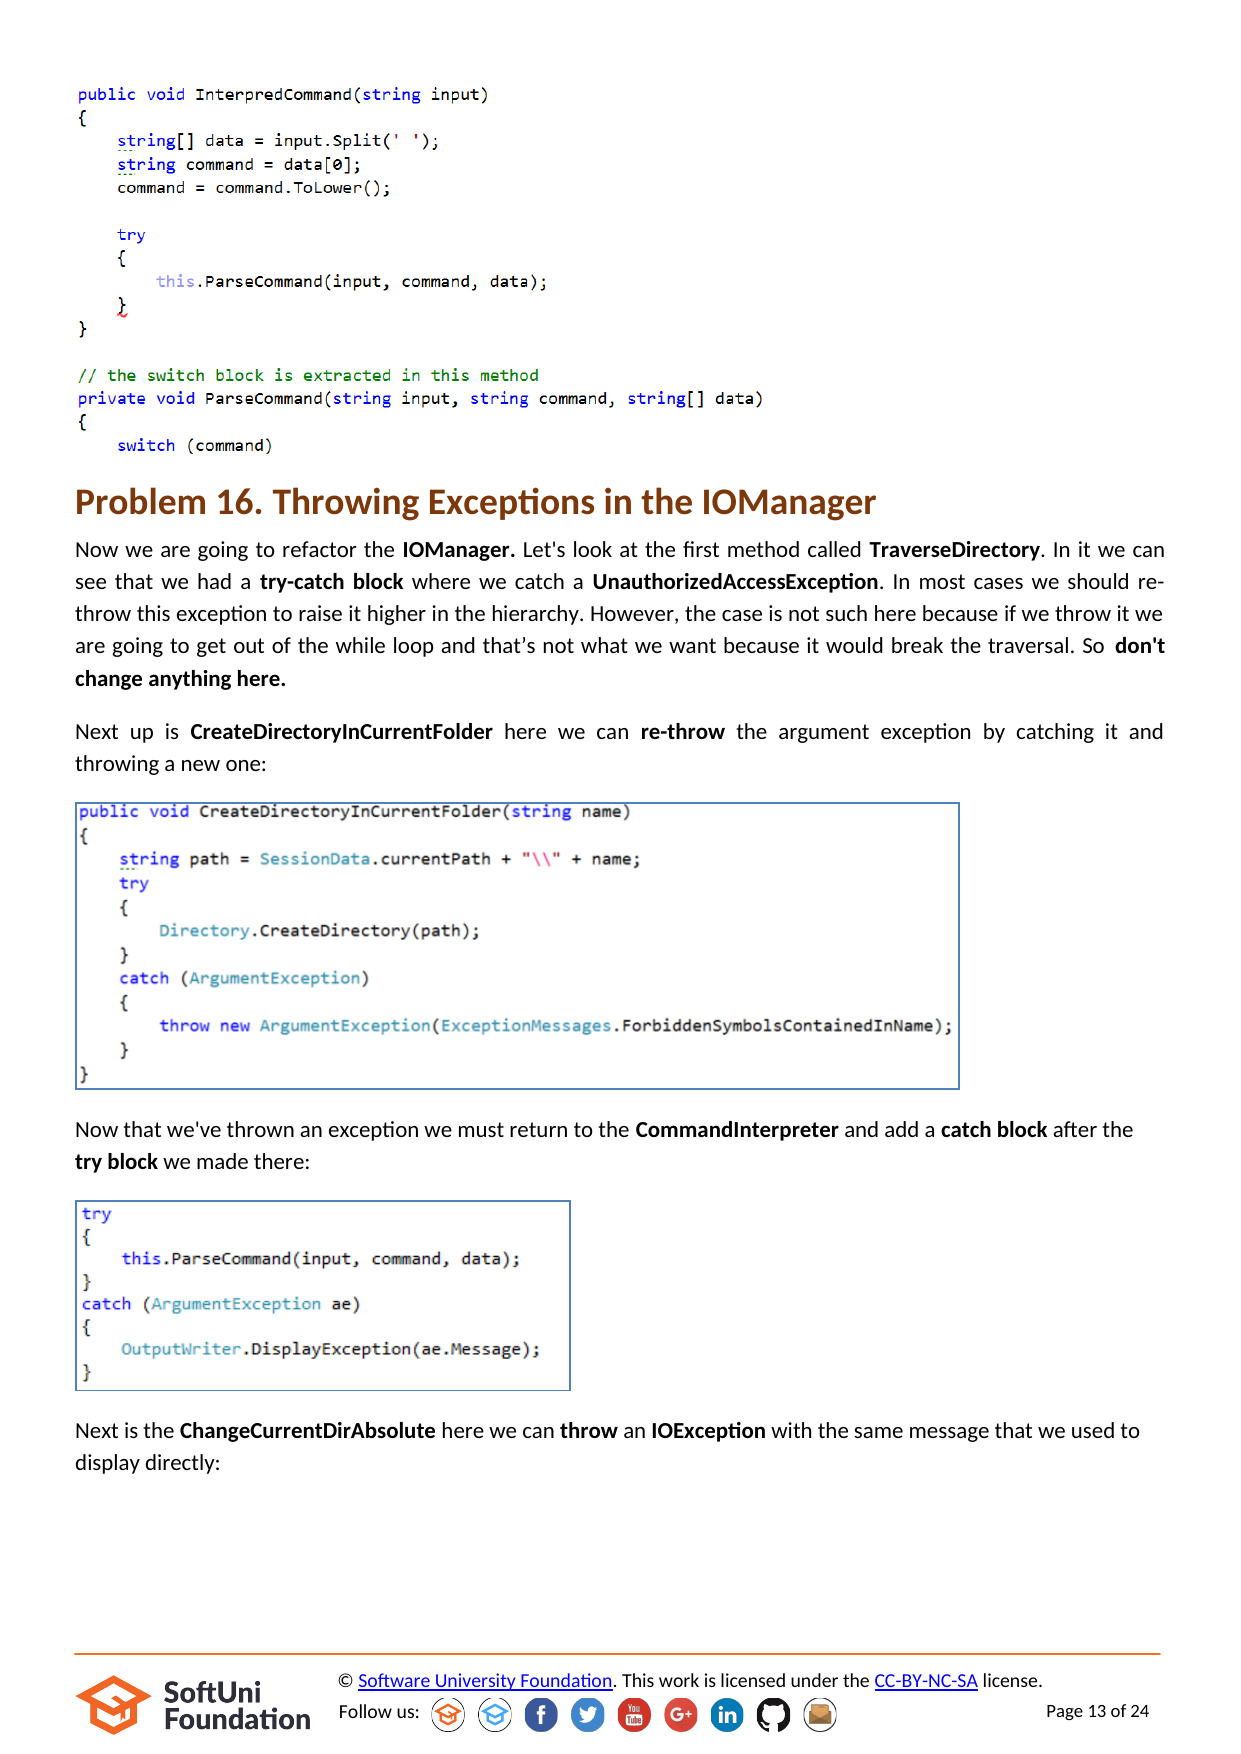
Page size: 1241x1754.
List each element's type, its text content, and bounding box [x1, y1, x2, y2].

text Next up is CreateDirectoryInCurrentFolder here we can re-throw the argument exception by catching it and throwing a new one: [75, 717, 1165, 777]
picture [711, 1698, 720, 1706]
picture [617, 1698, 651, 1732]
picture [725, 1712, 736, 1722]
picture [75, 86, 773, 454]
picture [75, 1675, 310, 1735]
text Now that we've thrown an exception we must return to the CommandInterpreter and add a catch block after the try block we made there: [75, 1115, 1165, 1175]
picture [77, 1202, 569, 1390]
picture [77, 804, 958, 1088]
picture [571, 1698, 605, 1732]
text Next is the ChangeCurrentDirAbsolute here we can throw an IOException with the same message that we used to display directly: [75, 1416, 1165, 1476]
picture [524, 1698, 558, 1732]
picture [756, 1698, 790, 1732]
picture [734, 1722, 744, 1732]
picture [478, 1698, 512, 1732]
picture [803, 1698, 837, 1732]
picture [664, 1698, 698, 1732]
picture [734, 1698, 744, 1708]
text Now we are going to refactor the IOManager. Let's look at the first method called TraverseDirectory. In it we can see that we had a try-catch block where we catch a UnauthorizedAccessException. In most cases we should re-throw this exception to raise it higher in the hierarchy. However, the case is not such here because if we throw it we are going to get out of the while loop and that’s not what we want because it would break the traversal. So don't change anything here. [75, 535, 1165, 692]
picture [431, 1698, 465, 1732]
subtitle Throwing Exceptions in the IOManager [75, 478, 1165, 524]
picture [711, 1724, 720, 1732]
